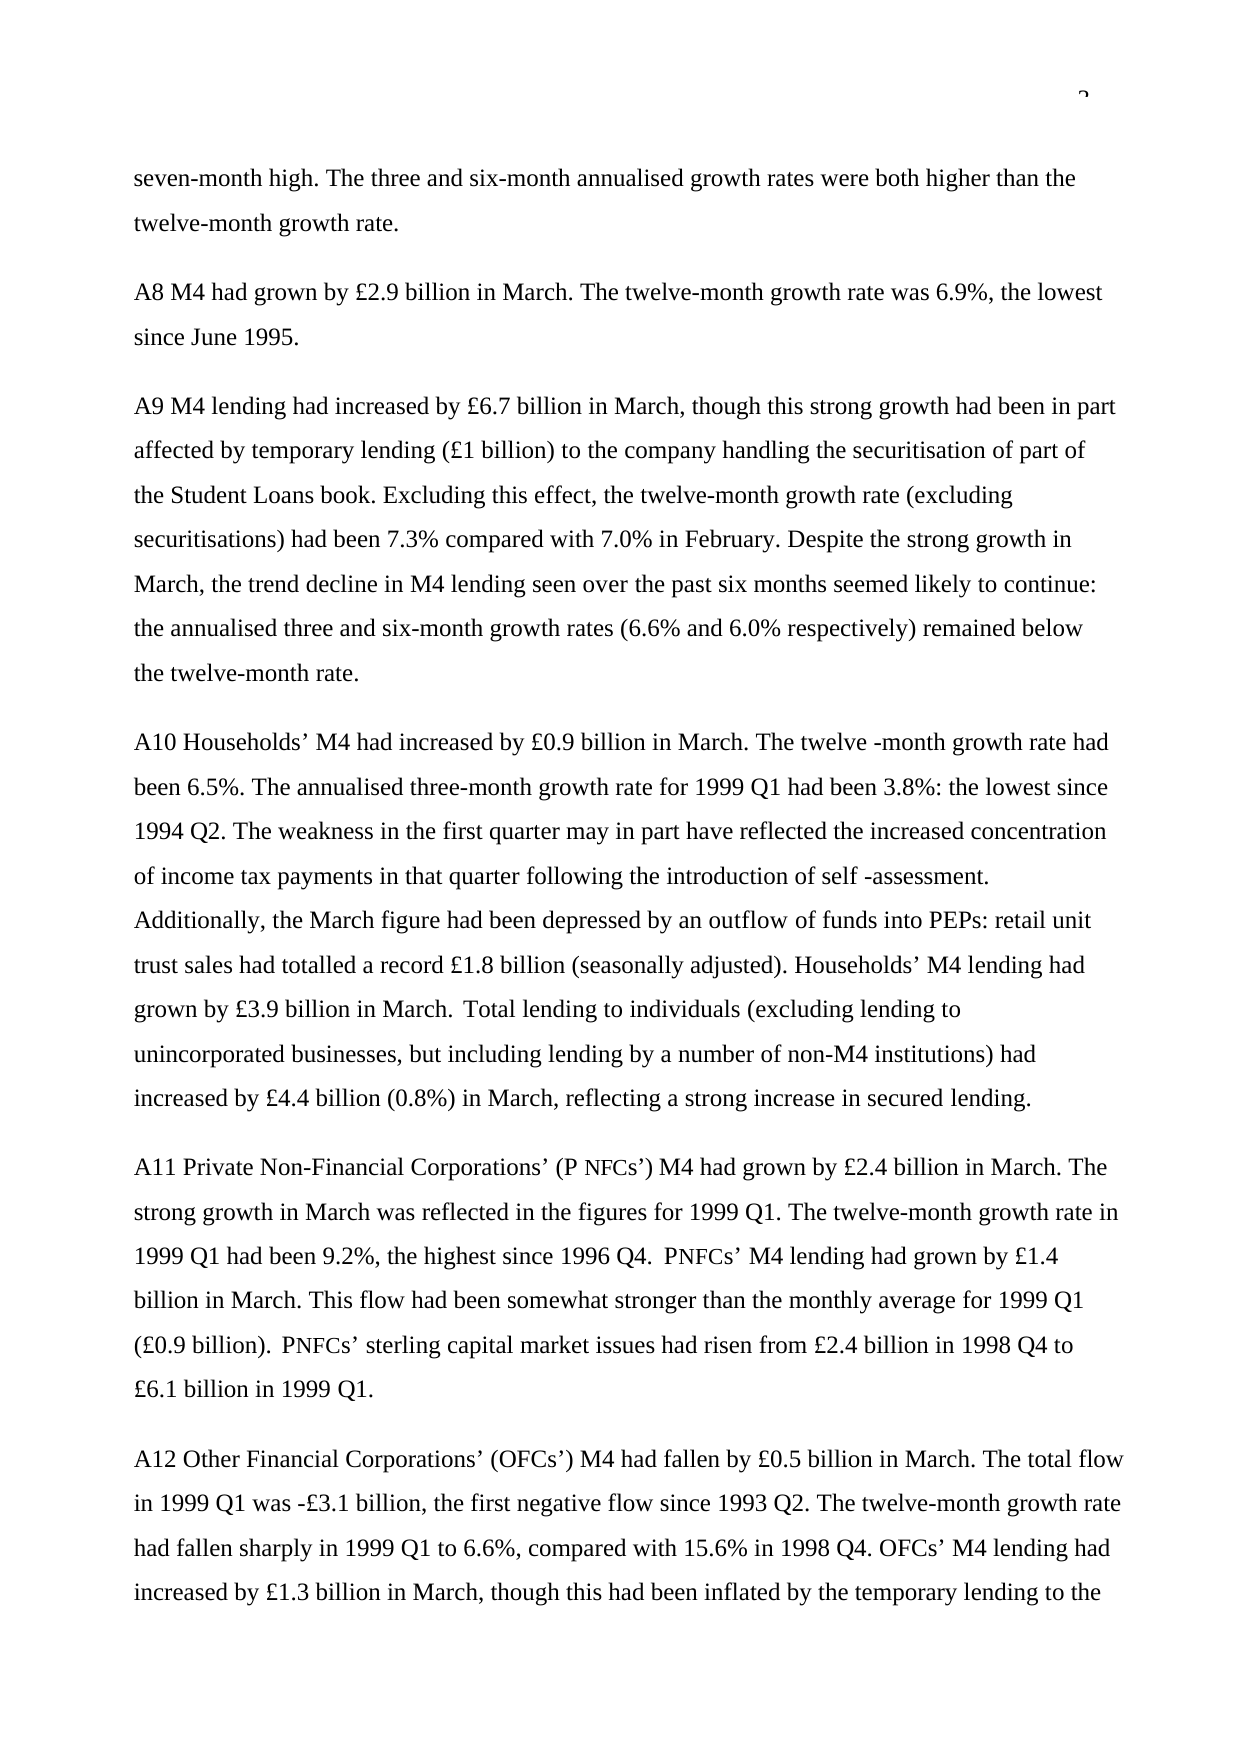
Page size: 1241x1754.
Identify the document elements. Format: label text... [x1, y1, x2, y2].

text A12 Other Financial Corporations’ (OFCs’) M4 had fallen by £0.5 billion in March. The total flow in 1999 Q1 was -£3.1 billion, the first negative flow since 1993 Q2. The twelve-month growth rate had fallen sharply in 1999 Q1 to 6.6%, compared with 15.6% in 1998 Q4. OFCs’ M4 lending had increased by £1.3 billion in March, though this had been inflated by the temporary lending to the [133, 1444, 1127, 1606]
text A10 Households’ M4 had increased by £0.9 billion in March. The twelve -month growth rate had been 6.5%. The annualised three-month growth rate for 1999 Q1 had been 3.8%: the lowest since 1994 Q2. The weakness in the first quarter may in part have reflected the increased concentration of income tax payments in that quarter following the introduction of self -assessment. Additionally, the March figure had been depressed by an outflow of funds into PEPs: retail unit trust sales had totalled a record £1.8 billion (seasonally adjusted). Households’ M4 lending had grown by £3.9 billion in March. Total lending to individuals (excluding lending to unincorporated businesses, but including lending by a number of non-M4 institutions) had increased by £4.4 billion (0.8%) in March, reflecting a strong increase in secured lending. [133, 727, 1115, 1112]
text A9 M4 lending had increased by £6.7 billion in March, though this strong growth had been in part affected by temporary lending (£1 billion) to the company handling the securitisation of part of the Student Loans book. Excluding this effect, the twelve-month growth rate (excluding securitisations) had been 7.3% compared with 7.0% in February. Despite the strong growth in March, the trend decline in M4 lending seen over the past six months seemed likely to continue: the annualised three and six-month growth rates (6.6% and 6.0% respectively) remained below the twelve-month rate. [133, 391, 1119, 687]
text seven-month high. The three and six-month annualised growth rates were both higher than the twelve-month growth rate. [133, 163, 1079, 237]
text A8 M4 had grown by £2.9 billion in March. The twelve-month growth rate was 6.9%, the lowest since June 1995. [133, 277, 1151, 351]
text A11 Private Non-Financial Corporations’ (P NFCs’) M4 had grown by £2.4 billion in March. The strong growth in March was reflected in the figures for 1999 Q1. The twelve-month growth rate in 1999 Q1 had been 9.2%, the highest since 1996 Q4. PNFCs’ M4 lending had grown by £1.4 billion in March. This flow had been somewhat stronger than the monthly average for 1999 Q1 (£0.9 billion). PNFCs’ sterling capital market issues had risen from £2.4 billion in 1998 Q4 to £6.1 billion in 1999 Q1. [133, 1152, 1121, 1403]
